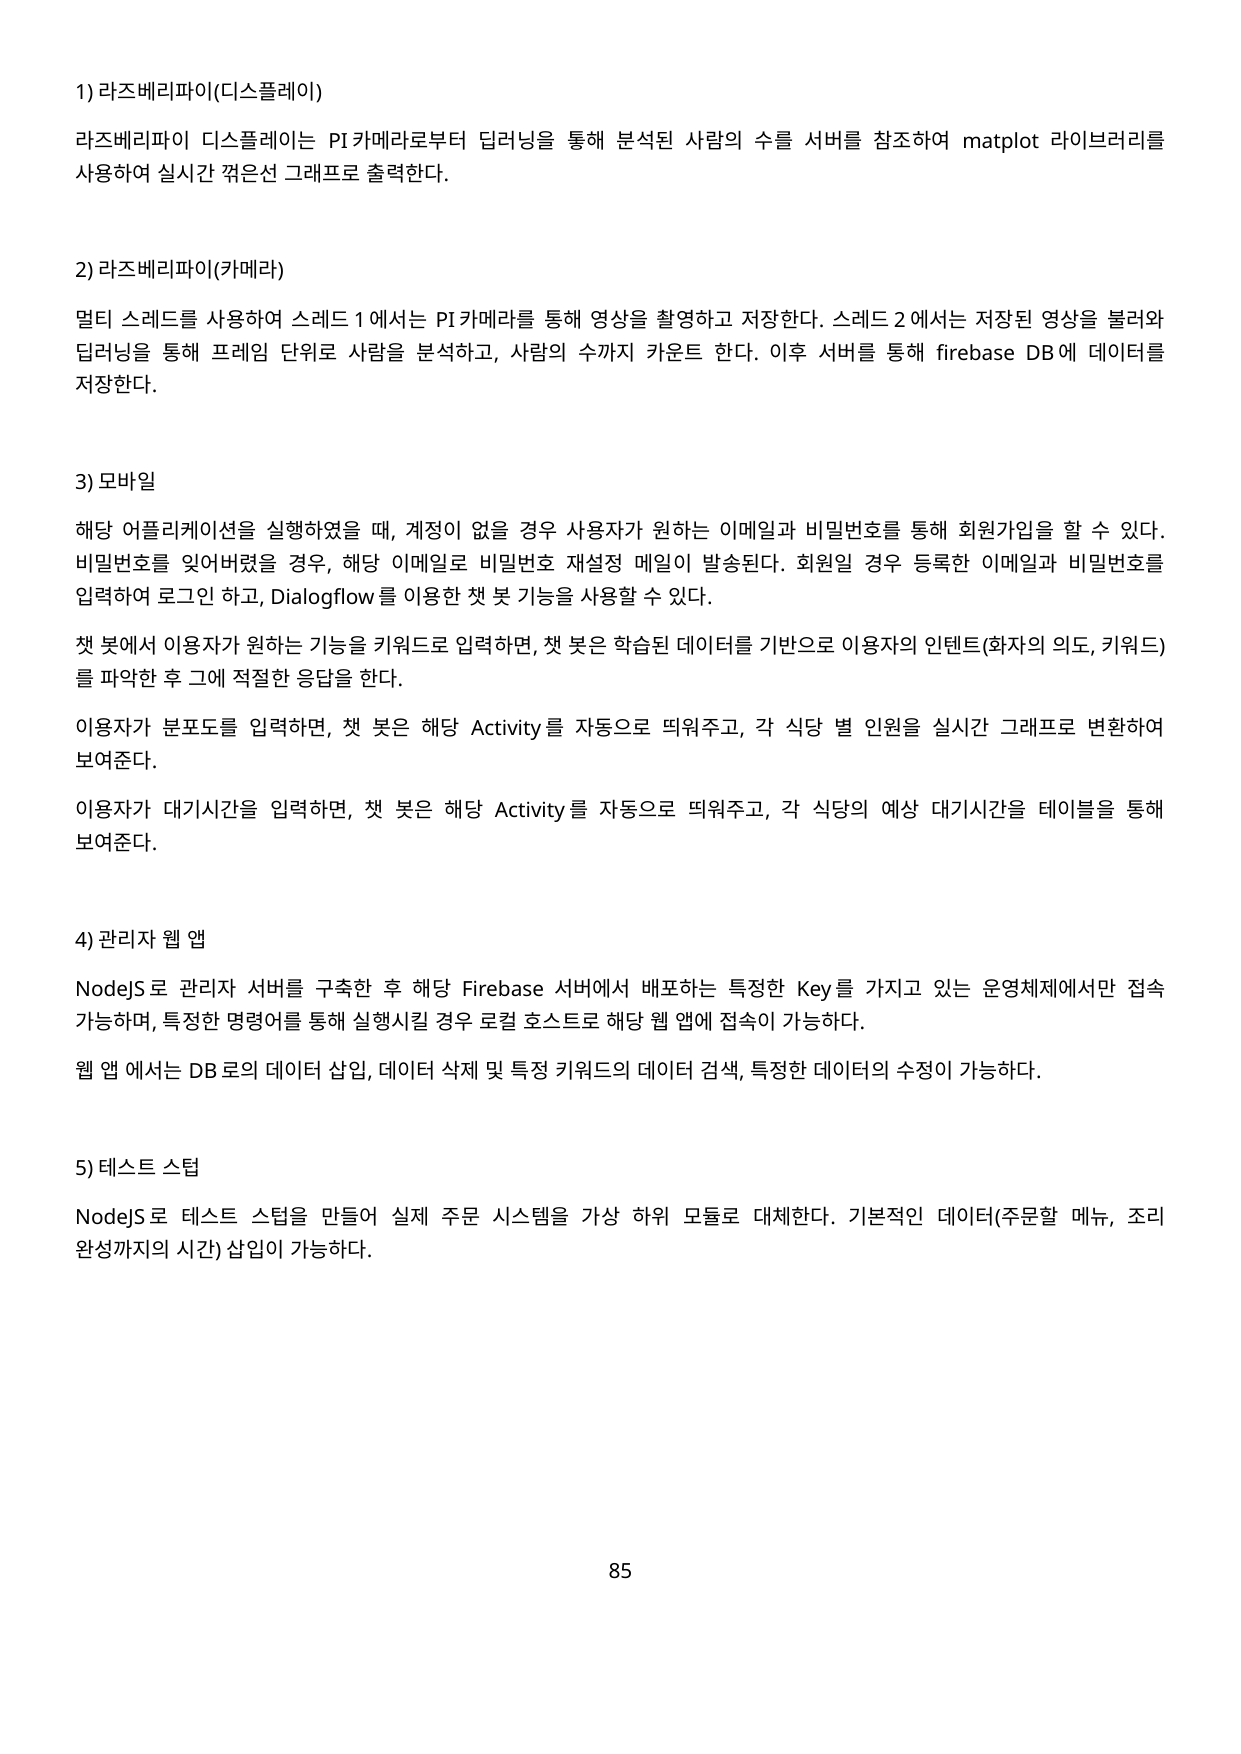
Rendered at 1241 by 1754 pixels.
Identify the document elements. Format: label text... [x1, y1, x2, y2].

text NodeJS로 테스트 스텁을 만들어 실제 주문 시스템을 가상 하위 모듈로 대체한다. 기본적인 데이터(주문할 메뉴, 조리 완성까지의 시간) 삽입이 가능하다. [75, 1200, 1165, 1263]
text 챗 봇에서 이용자가 원하는 기능을 키워드로 입력하면, 챗 봇은 학습된 데이터를 기반으로 이용자의 인텐트(화자의 의도, 키워드)를 파악한 후 그에 적절한 응답을 한다. [75, 629, 1165, 692]
text 이용자가 대기시간을 입력하면, 챗 봇은 해당 Activity를 자동으로 띄워주고, 각 식당의 예상 대기시간을 테이블을 통해 보여준다. [75, 793, 1165, 857]
text 해당 어플리케이션을 실행하였을 때, 계정이 없을 경우 사용자가 원하는 이메일과 비밀번호를 통해 회원가입을 할 수 있다. 비밀번호를 잊어버렸을 경우, 해당 이메일로 비밀번호 재설정 메일이 발송된다. 회원일 경우 등록한 이메일과 비밀번호를 입력하여 로그인 하고, Dialogflow를 이용한 챗 봇 기능을 사용할 수 있다. [75, 514, 1165, 610]
text 2) 라즈베리파이(카메라) [75, 254, 1165, 284]
text 1) 라즈베리파이(디스플레이) [75, 75, 1165, 105]
text 5) 테스트 스텁 [75, 1151, 1165, 1181]
text NodeJS로 관리자 서버를 구축한 후 해당 Firebase 서버에서 배포하는 특정한 Key를 가지고 있는 운영체제에서만 접속 가능하며, 특정한 명령어를 통해 실행시킬 경우 로컬 호스트로 해당 웹 앱에 접속이 가능하다. [75, 972, 1165, 1035]
text 3) 모바일 [75, 465, 1165, 496]
text 라즈베리파이 디스플레이는 PI카메라로부터 딥러닝을 톻해 분석된 사람의 수를 서버를 참조하여 matplot 라이브러리를 사용하여 실시간 꺾은선 그래프로 출력한다. [75, 124, 1165, 187]
text 이용자가 분포도를 입력하면, 챗 봇은 해당 Activity를 자동으로 띄워주고, 각 식당 별 인원을 실시간 그래프로 변환하여 보여준다. [75, 711, 1165, 774]
text 4) 관리자 웹 앱 [75, 923, 1165, 953]
text 웹 앱 에서는 DB로의 데이터 삽입, 데이터 삭제 및 특정 키워드의 데이터 검색, 특정한 데이터의 수정이 가능하다. [75, 1054, 1165, 1085]
text 멀티 스레드를 사용하여 스레드1에서는 PI카메라를 통해 영상을 촬영하고 저장한다. 스레드2에서는 저장된 영상을 불러와 딥러닝을 통해 프레임 단위로 사람을 분석하고, 사람의 수까지 카운트 한다. 이후 서버를 통해 firebase DB에 데이터를 저장한다. [75, 303, 1165, 399]
